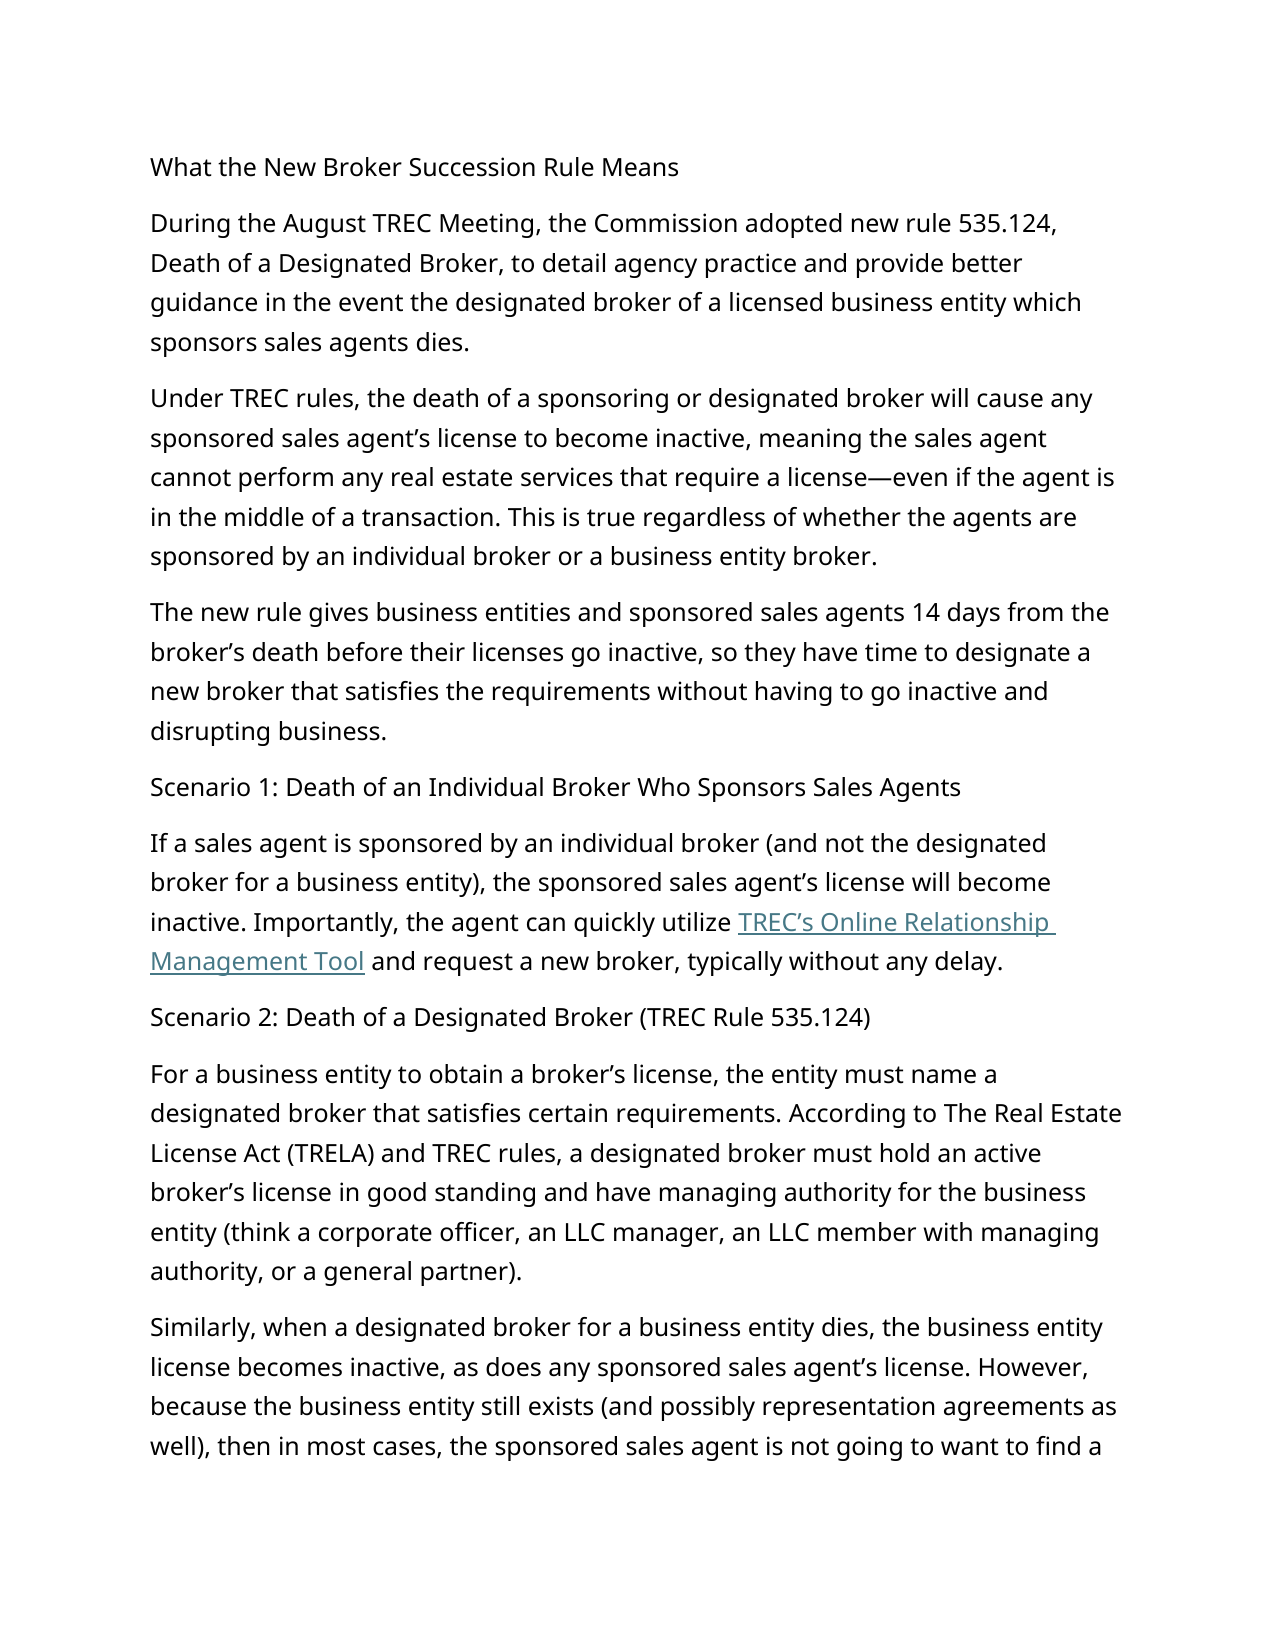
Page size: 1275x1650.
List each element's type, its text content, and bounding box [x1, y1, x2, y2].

text Scenario 1: Death of an Individual Broker Who Sponsors Sales Agents [150, 769, 1125, 803]
text The new rule gives business entities and sponsored sales agents 14 days from the broker’s death before their licenses go inactive, so they have time to designate a new broker that satisfies the requirements without having to go inactive and disrupting business. [150, 595, 1125, 747]
text What the New Broker Succession Rule Means [150, 150, 1125, 184]
text If a sales agent is sponsored by an individual broker (and not the designated broker for a business entity), the sponsored sales agent’s license will become inactive. Importantly, the agent can quickly utilize TREC’s Online Relationship Management Tool and request a new broker, typically without any delay. [150, 826, 1125, 978]
text Under TREC rules, the death of a sponsoring or designated broker will cause any sponsored sales agent’s license to become inactive, meaning the sales agent cannot perform any real estate services that require a license—even if the agent is in the middle of a transaction. This is true regardless of whether the agents are sponsored by an individual broker or a business entity broker. [150, 381, 1125, 573]
text During the August TREC Meeting, the Commission adopted new rule 535.124, Death of a Designated Broker, to detail agency practice and provide better guidance in the event the designated broker of a licensed business entity which sponsors sales agents dies. [150, 206, 1125, 359]
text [150, 1310, 1125, 1462]
text For a business entity to obtain a broker’s license, the entity must name a designated broker that satisfies certain requirements. According to The Real Estate License Act (TRELA) and TREC rules, a designated broker must hold an active broker’s license in good standing and have managing authority for the business entity (think a corporate officer, an LLC manager, an LLC member with managing authority, or a general partner). [150, 1056, 1125, 1288]
text Scenario 2: Death of a Designated Broker (TREC Rule 535.124) [150, 1000, 1125, 1034]
